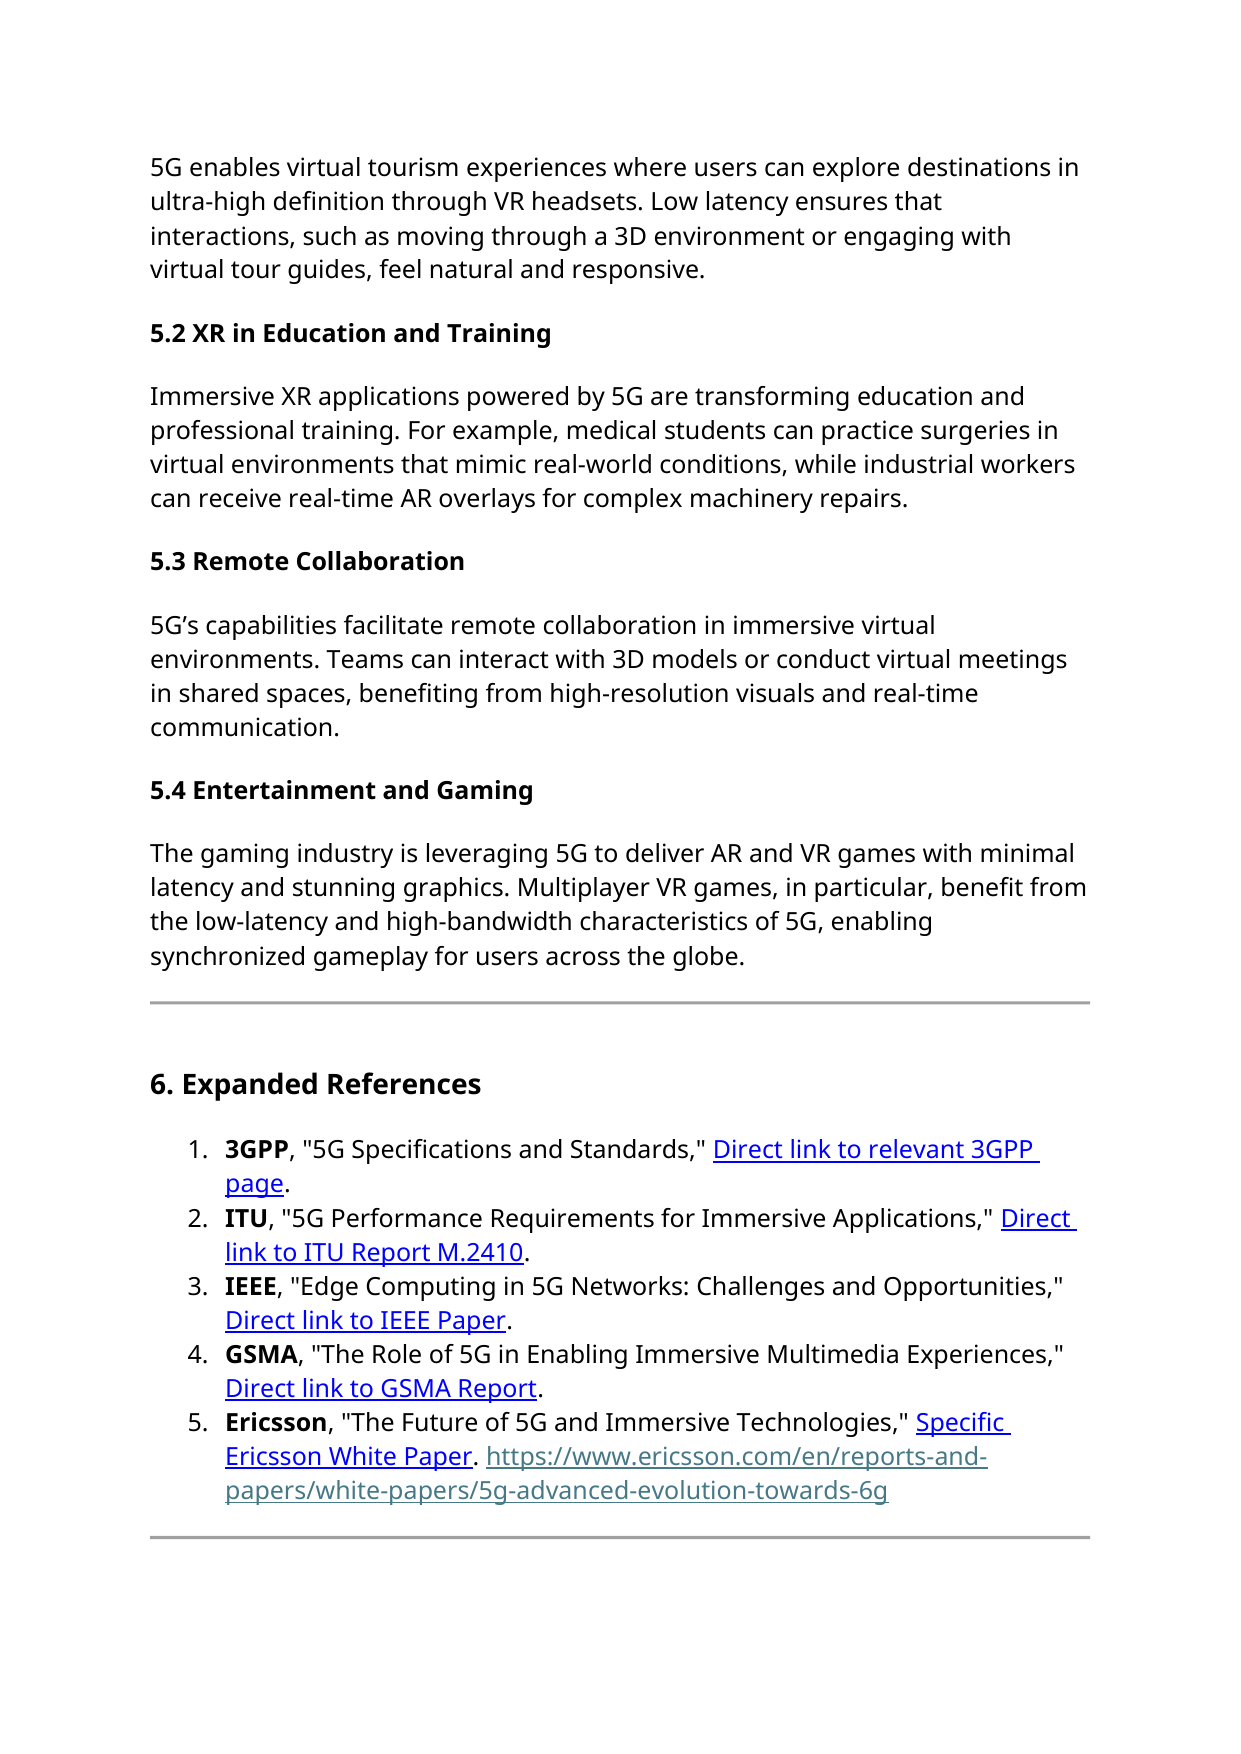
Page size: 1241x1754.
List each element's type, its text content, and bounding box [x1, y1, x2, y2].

list 3GPP, "5G Specifications and Standards," Direct link to relevant 3GPP page. [187, 1132, 1090, 1200]
text 5.4 Entertainment and Gaming [150, 773, 1090, 807]
list IEEE, "Edge Computing in 5G Networks: Challenges and Opportunities," Direct link to IEEE Paper. [187, 1268, 1090, 1336]
text 5.2 XR in Education and Training [150, 315, 1090, 349]
text 6. Expanded References [150, 1064, 1090, 1103]
text Immersive XR applications powered by 5G are transforming education and professional training. For example, medical students can practice surgeries in virtual environments that mimic real-world conditions, while industrial workers can receive real-time AR overlays for complex machinery repairs. [150, 379, 1090, 515]
text 5.3 Remote Collaboration [150, 544, 1090, 578]
text The gaming industry is leveraging 5G to deliver AR and VR games with minimal latency and stunning graphics. Multiplayer VR games, in particular, benefit from the low-latency and high-bandwidth characteristics of 5G, enabling synchronized gameplay for users across the globe. [150, 836, 1090, 972]
text 5G enables virtual tourism experiences where users can explore destinations in ultra-high definition through VR headsets. Low latency ensures that interactions, such as moving through a 3D environment or engaging with virtual tour guides, feel natural and responsive. [150, 150, 1090, 286]
text 5G’s capabilities facilitate remote collaboration in immersive virtual environments. Teams can interact with 3D models or conduct virtual meetings in shared spaces, benefiting from high-resolution visuals and real-time communication. [150, 607, 1090, 743]
list ITU, "5G Performance Requirements for Immersive Applications," Direct link to ITU Report M.2410. [187, 1200, 1090, 1268]
list GSMA, "The Role of 5G in Enabling Immersive Multimedia Experiences," Direct link to GSMA Report. [187, 1336, 1090, 1404]
list Ericsson, "The Future of 5G and Immersive Technologies," Specific Ericsson White Paper. https://www.ericsson.com/en/reports-and-papers/white-papers/5g-advanced-evolution-towards-6g [187, 1404, 1090, 1507]
